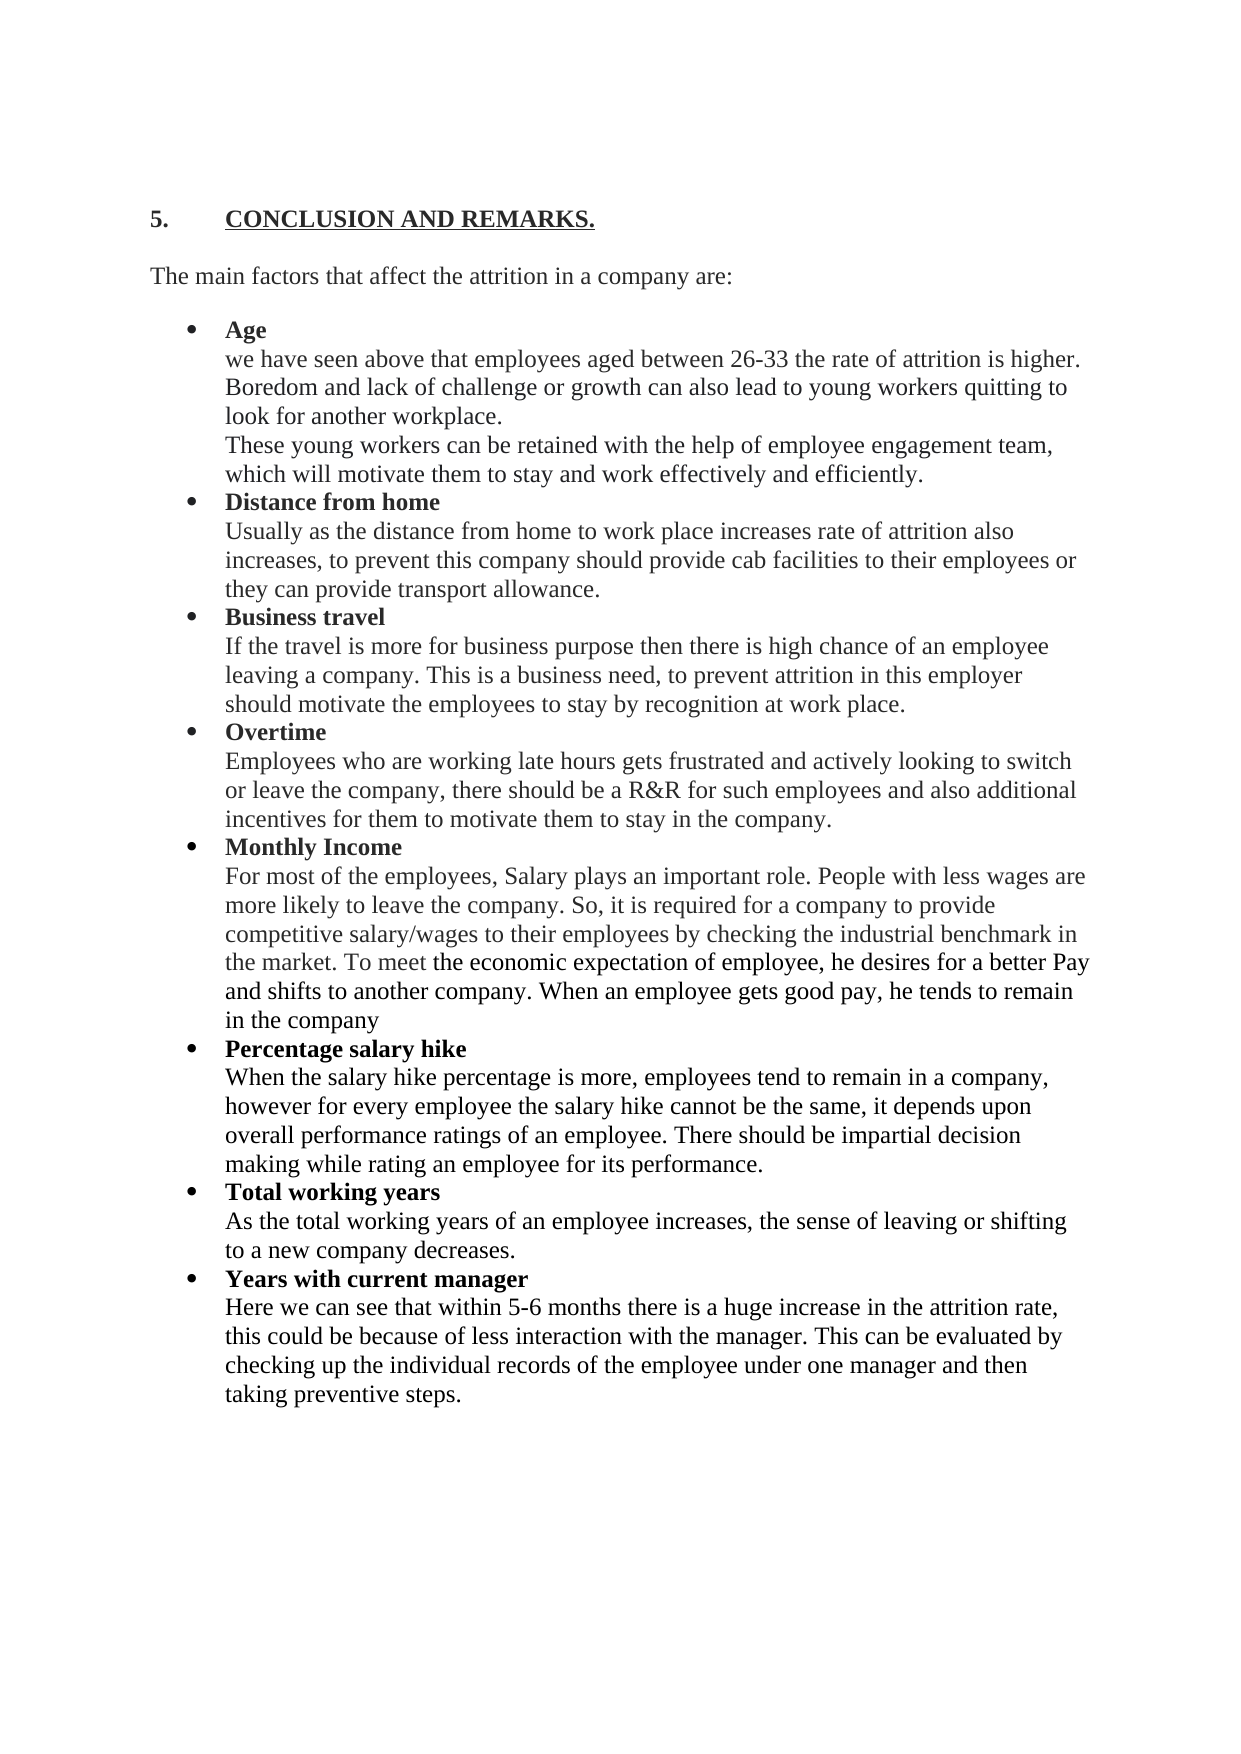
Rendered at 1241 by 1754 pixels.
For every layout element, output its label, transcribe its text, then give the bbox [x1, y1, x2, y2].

list Age we have seen above that employees aged between 26-33 the rate of attrition is higher. Boredom and lack of challenge or growth can also lead to young workers quitting to look for another workplace. These young workers can be retained with the help of employee engagement team, which will motivate them to stay and work effectively and efficiently. [187, 315, 1090, 487]
text 5. CONCLUSION AND REMARKS. The main factors that affect the attrition in a company are: [150, 204, 1090, 290]
list Monthly Income For most of the employees, Salary plays an important role. People with less wages are more likely to leave the company. So, it is required for a company to provide competitive salary/wages to their employees by checking the industrial benchmark in the market. To meet the economic expectation of employee, he desires for a better Pay and shifts to another company. When an employee gets good pay, he tends to remain in the company [187, 832, 1090, 1034]
list Overtime Employees who are working late hours gets frustrated and actively looking to switch or leave the company, there should be a R&R for such employees and also additional incentives for them to motivate them to stay in the company. [187, 717, 1090, 832]
list Total working years As the total working years of an employee increases, the sense of leaving or shifting to a new company decreases. [187, 1177, 1090, 1264]
list Distance from home Usually as the distance from home to work place increases rate of attrition also increases, to prevent this company should provide cab facilities to their employees or they can provide transport allowance. [187, 487, 1090, 602]
list Business travel If the travel is more for business purpose then there is high chance of an employee leaving a company. This is a business need, to prevent attrition in this employer should motivate the employees to stay by recognition at work place. [187, 602, 1090, 717]
list Years with current manager Here we can see that within 5-6 months there is a huge increase in the attrition rate, this could be because of less interaction with the manager. This can be evaluated by checking up the individual records of the employee under one manager and then taking preventive steps. [187, 1264, 1090, 1407]
list Percentage salary hike When the salary hike percentage is more, employees tend to remain in a company, however for every employee the salary hike cannot be the same, it depends upon overall performance ratings of an employee. There should be impartial decision making while rating an employee for its performance. [187, 1034, 1090, 1177]
